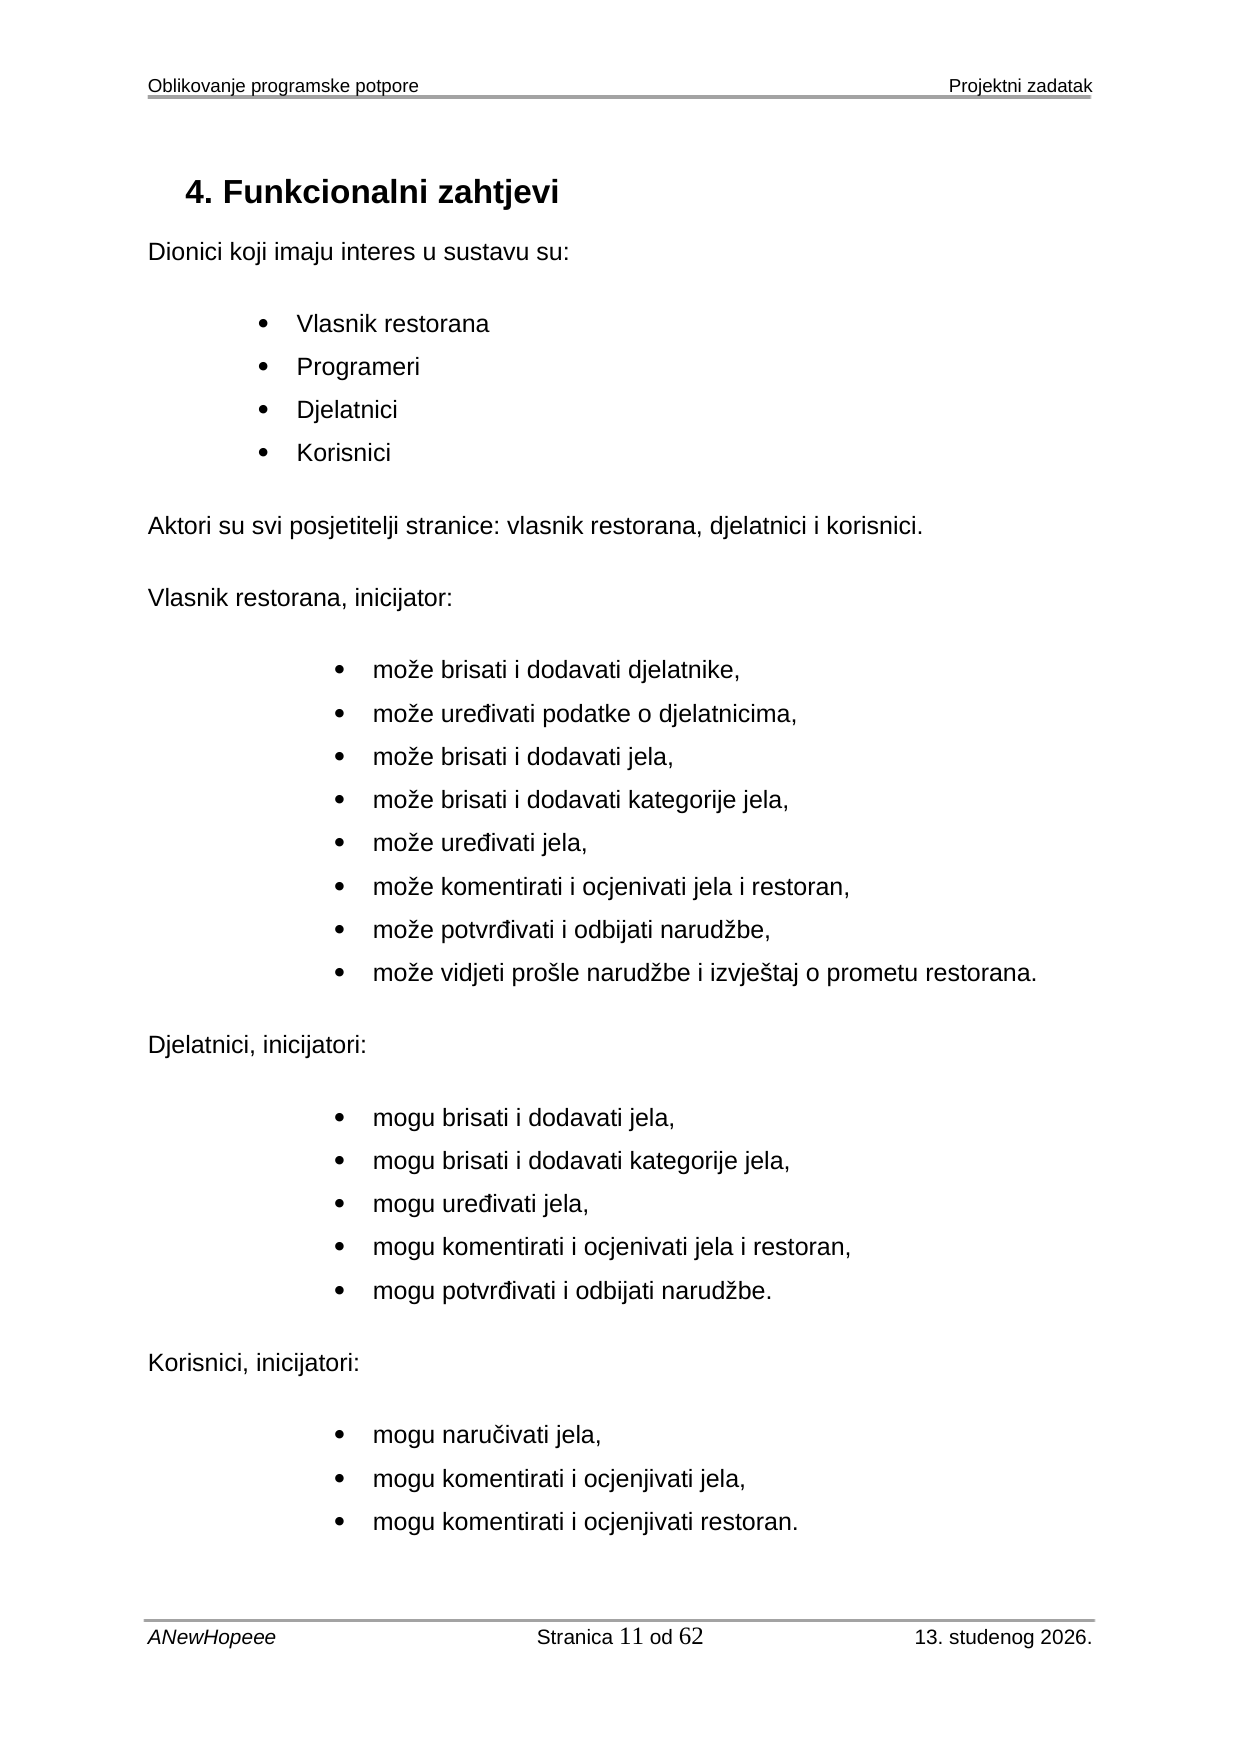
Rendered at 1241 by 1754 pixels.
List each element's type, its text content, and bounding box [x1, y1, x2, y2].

list može brisati djelatnike [335, 655, 1093, 684]
list mogu potvrđivati narudžbe [335, 1276, 1093, 1304]
list Programeri [259, 352, 1093, 381]
list mogu uređivati jela [335, 1189, 1093, 1218]
list Djelatnici, inicijatori: [148, 1030, 1093, 1059]
list može potvrđivati narudžbe [335, 915, 1093, 944]
subtitle Funkcionalni zahtjevi [185, 173, 1093, 211]
list Vlasnik restorana, inicijator: [148, 583, 1093, 612]
text Aktori su svi posjetitelji stranic [148, 511, 1093, 539]
list Djelatnici [259, 395, 1093, 424]
list može uređivati jela [335, 828, 1093, 857]
list mogu komentirati jela [335, 1463, 1093, 1492]
text Dionici koji imaju interes u sustavu su: [148, 236, 1093, 265]
list mogu naručivati jela [335, 1420, 1093, 1449]
list Korisnici [259, 438, 1093, 467]
list Vlasnik restorana [259, 309, 1093, 338]
picture [147, 95, 1092, 99]
list Korisnici, inicijatori: [148, 1348, 1093, 1377]
list može vidjeti prošle narudžbe [335, 958, 1093, 987]
list može komentirati jela [335, 872, 1093, 900]
list može uređivati djelatni [335, 699, 1093, 727]
list može brisati jela [335, 742, 1093, 771]
